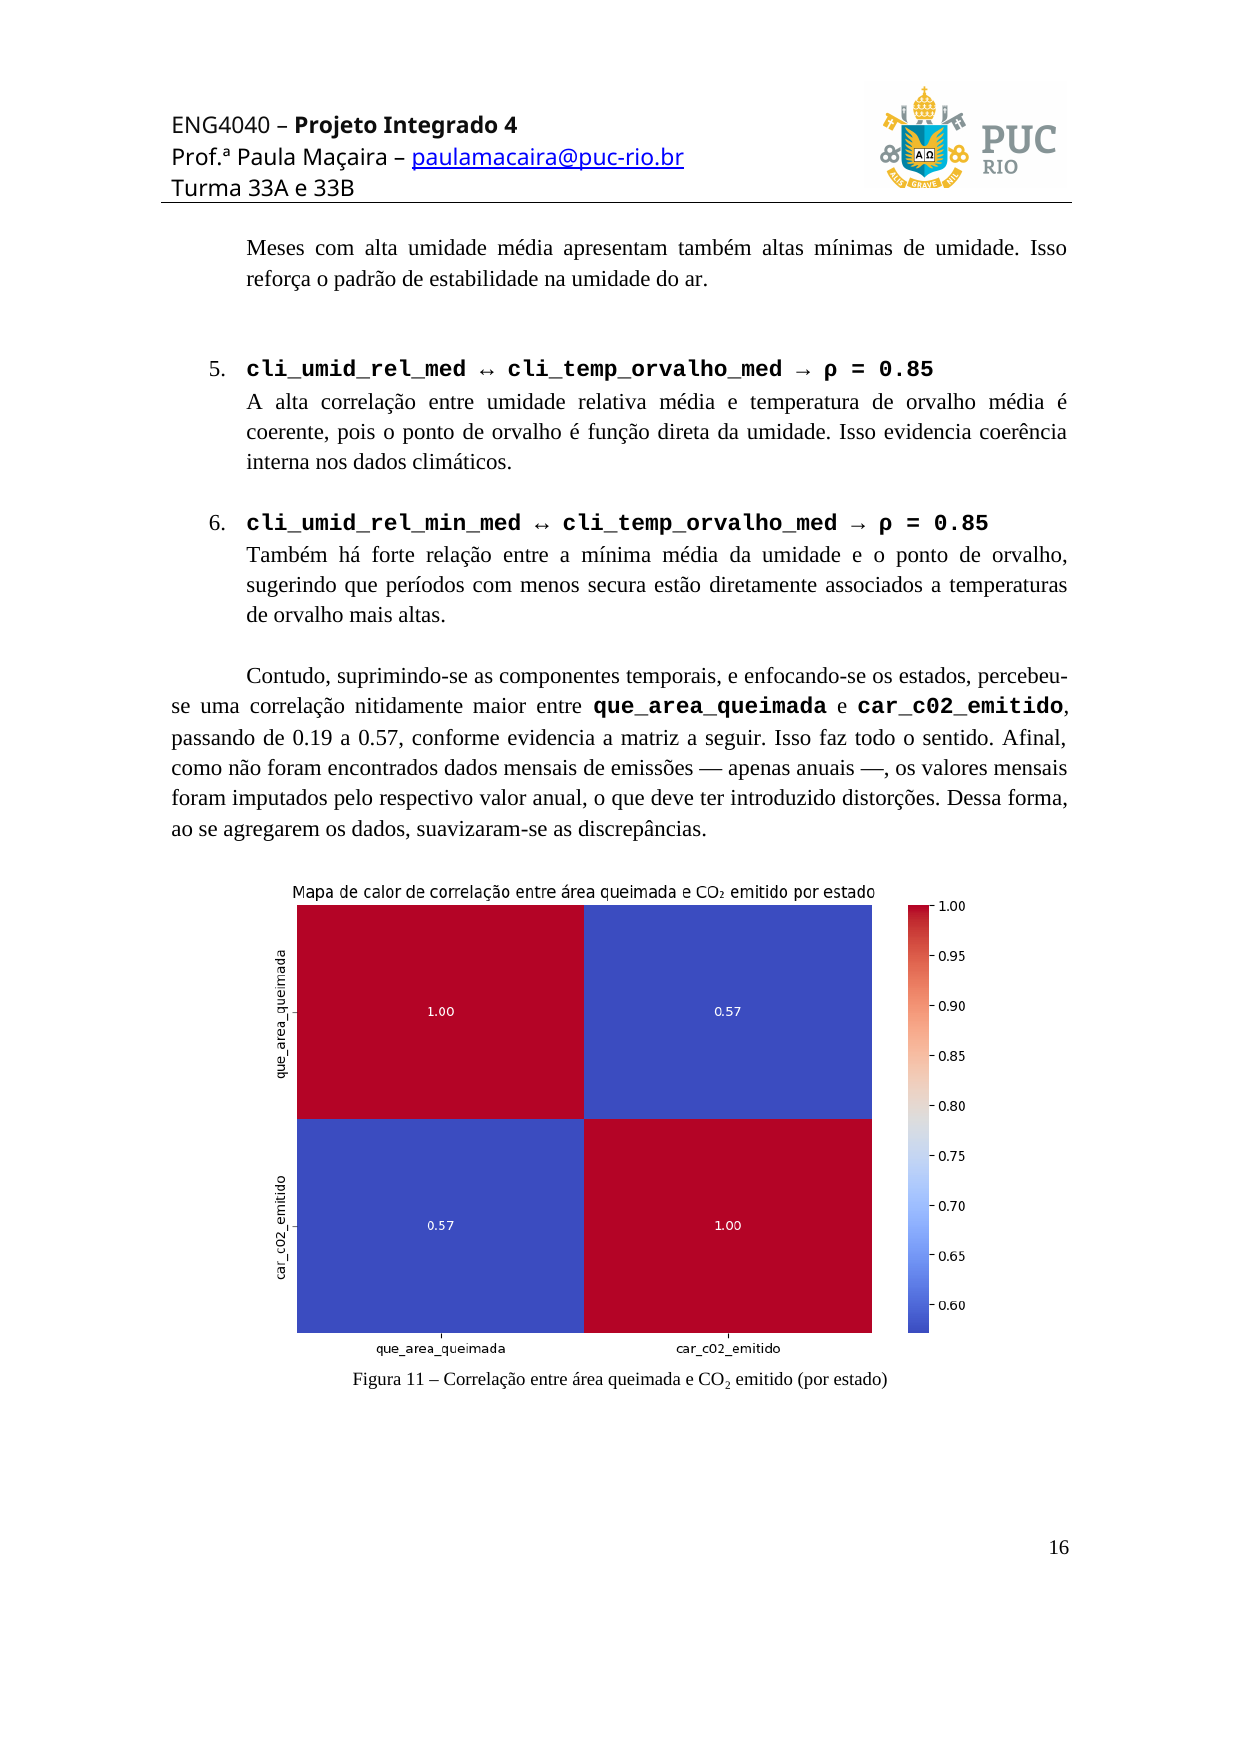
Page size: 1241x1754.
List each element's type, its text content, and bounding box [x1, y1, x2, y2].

text A alta correlação entre umidade relativa média e temperatura de orvalho média é coerente, pois o ponto de orvalho é função direta da umidade. Isso evidencia coerência interna nos dados climáticos. [246, 388, 1069, 474]
picture [265, 875, 975, 1364]
text Também há forte relação entre a mínima média da umidade e o ponto de orvalho, sugerindo que períodos com menos secura estão diretamente associados a temperaturas de orvalho mais altas. [246, 541, 1069, 628]
list cli_umid_rel_med ↔ cli_temp_orvalho_med → ρ = 0.85 [209, 355, 1069, 383]
list cli_umid_rel_min_med ↔ cli_temp_orvalho_med → ρ = 0.85 [209, 508, 1069, 537]
text Contudo, suprimindo-se as componentes temporais, e enfocando-se os estados, percebeu-se uma correlação nitidamente maior entre que_area_queimada e car_c02_emitido, passando de 0.19 a 0.57, conforme evidencia a matriz a seguir. Isso faz todo o sentido. Afinal, como não foram encontrados dados mensais de emissões — apenas anuais —, os valores mensais foram imputados pelo respectivo valor anual, o que deve ter introduzido distorções. Dessa forma, ao se agregarem os dados, suavizaram-se as discrepâncias. [171, 662, 1069, 841]
text Figura 11 – Correlação entre área queimada e CO₂ emitido (por estado) [171, 1367, 1069, 1389]
text Meses com alta umidade média apresentam também altas mínimas de umidade. Isso reforça o padrão de estabilidade na umidade do ar. [246, 234, 1069, 291]
